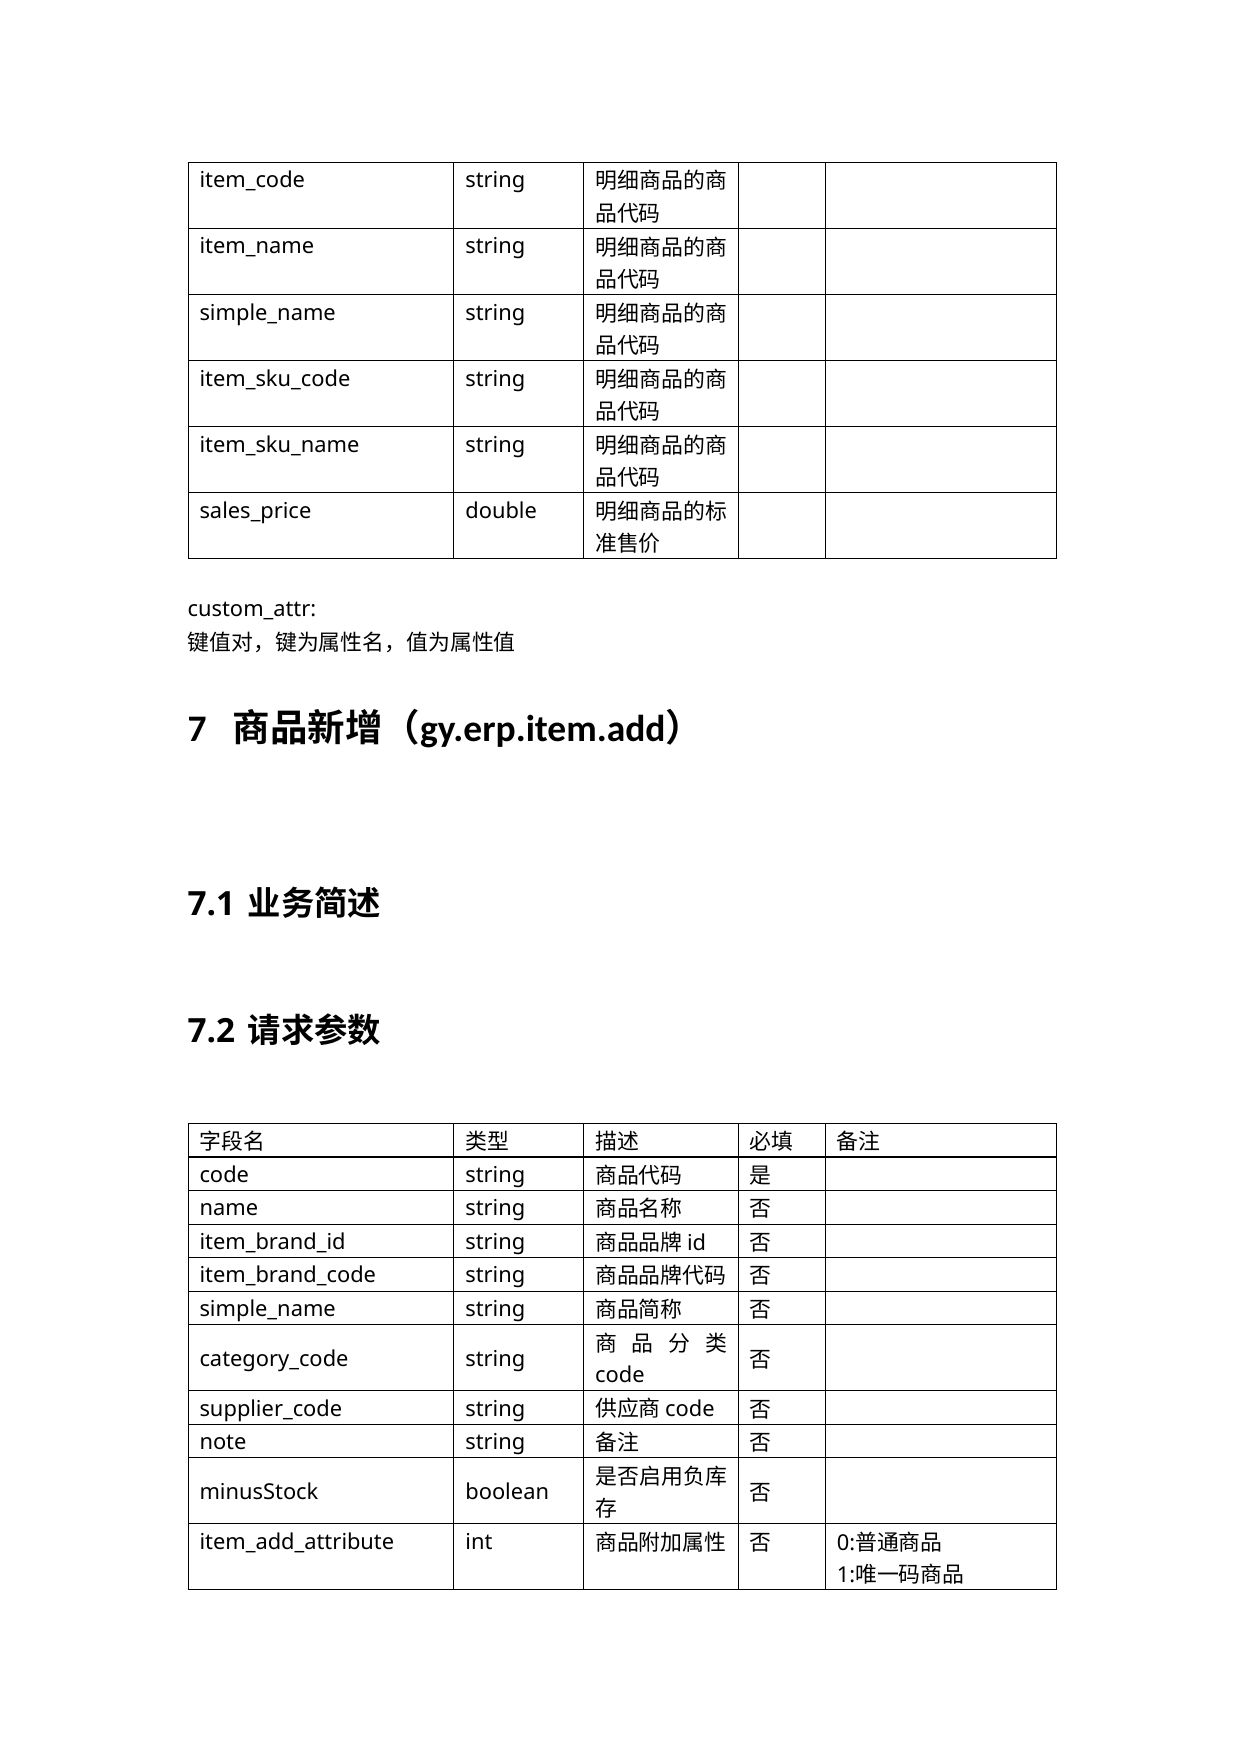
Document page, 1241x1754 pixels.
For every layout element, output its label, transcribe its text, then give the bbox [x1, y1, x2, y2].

table_cell item_code [189, 163, 453, 228]
table_cell [739, 295, 825, 360]
table_cell supplier_code [189, 1391, 453, 1424]
table_header 必填 [739, 1124, 825, 1156]
table_cell string [454, 1225, 583, 1257]
table_cell string [454, 1292, 583, 1324]
table_cell [826, 295, 1056, 360]
table_cell simple_name [189, 1292, 453, 1324]
table_cell 备注 [584, 1425, 738, 1457]
table_cell 明细商品的商品代码 [584, 163, 738, 228]
table_cell [826, 229, 1056, 294]
table_header 类型 [454, 1124, 583, 1156]
table_cell item_sku_code [189, 361, 453, 426]
subtitle 商品新增（gy.erp.item.add） [187, 692, 1053, 757]
table_cell 否 [739, 1258, 825, 1291]
table_cell [739, 163, 825, 228]
table_cell item_name [189, 229, 453, 294]
table_cell minusStock [189, 1458, 453, 1523]
table_cell 否 [739, 1225, 825, 1257]
table_cell 明细商品的商品代码 [584, 229, 738, 294]
table_cell item_brand_code [189, 1258, 453, 1291]
table_cell string [454, 427, 583, 492]
table_cell 否 [739, 1458, 825, 1523]
table_header 描述 [584, 1124, 738, 1156]
table_cell item_add_attribute [189, 1524, 453, 1589]
text custom_attr: [187, 592, 1053, 624]
table_cell [826, 1292, 1056, 1324]
text 键值对，键为属性名，值为属性值 [187, 624, 1053, 657]
table_cell 否 [739, 1391, 825, 1424]
table_cell item_brand_id [189, 1225, 453, 1257]
table_cell int [454, 1524, 583, 1589]
subtitle 业务简述 [187, 868, 1053, 933]
subtitle 请求参数 [187, 995, 1053, 1060]
table_cell [826, 1391, 1056, 1424]
table_cell 商品附加属性 [584, 1524, 738, 1589]
table_cell boolean [454, 1458, 583, 1523]
table_cell 商品品牌id [584, 1225, 738, 1257]
table_cell [826, 1258, 1056, 1291]
table_cell 否 [739, 1325, 825, 1390]
table_cell string [454, 1325, 583, 1390]
table_cell [826, 163, 1056, 228]
table_header 字段名 [189, 1124, 453, 1156]
table_cell [826, 1325, 1056, 1390]
table_header 备注 [826, 1124, 1056, 1156]
table_cell 否 [739, 1292, 825, 1324]
table_cell 否 [739, 1524, 825, 1589]
table_cell 明细商品的商品代码 [584, 427, 738, 492]
table_cell string [454, 1425, 583, 1457]
table_cell string [454, 163, 583, 228]
table_cell sales_price [189, 493, 453, 558]
table_cell string [454, 229, 583, 294]
table_cell [826, 1425, 1056, 1457]
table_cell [826, 1524, 1056, 1589]
table_cell name [189, 1191, 453, 1223]
table_cell 商品简称 [584, 1292, 738, 1324]
table_cell 商品名称 [584, 1191, 738, 1223]
table_cell simple_name [189, 295, 453, 360]
table_cell [826, 427, 1056, 492]
table_cell [739, 229, 825, 294]
table_cell string [454, 1158, 583, 1190]
table_cell 明细商品的标准售价 [584, 493, 738, 558]
table_cell category_code [189, 1325, 453, 1390]
table_cell item_sku_name [189, 427, 453, 492]
table_cell [826, 1158, 1056, 1190]
table_cell string [454, 1258, 583, 1291]
table_cell [826, 1458, 1056, 1523]
table_cell 明细商品的商品代码 [584, 361, 738, 426]
table_cell 否 [739, 1425, 825, 1457]
table_cell note [189, 1425, 453, 1457]
table_cell 商品代码 [584, 1158, 738, 1190]
table_cell [826, 1225, 1056, 1257]
table_cell 供应商code [584, 1391, 738, 1424]
table_cell string [454, 295, 583, 360]
table_cell [739, 493, 825, 558]
table_cell 是否启用负库存 [584, 1458, 738, 1523]
table_cell string [454, 1191, 583, 1223]
table_cell 商品分类code [584, 1325, 738, 1390]
table_cell [826, 493, 1056, 558]
table_cell string [454, 361, 583, 426]
table_cell 商品品牌代码 [584, 1258, 738, 1291]
table_cell 是 [739, 1158, 825, 1190]
table_cell string [454, 1391, 583, 1424]
table_cell [826, 1191, 1056, 1223]
table_cell 否 [739, 1191, 825, 1223]
table_cell [826, 361, 1056, 426]
table_cell code [189, 1158, 453, 1190]
table_cell double [454, 493, 583, 558]
table_cell 明细商品的商品代码 [584, 295, 738, 360]
table_cell [739, 427, 825, 492]
table_cell [739, 361, 825, 426]
